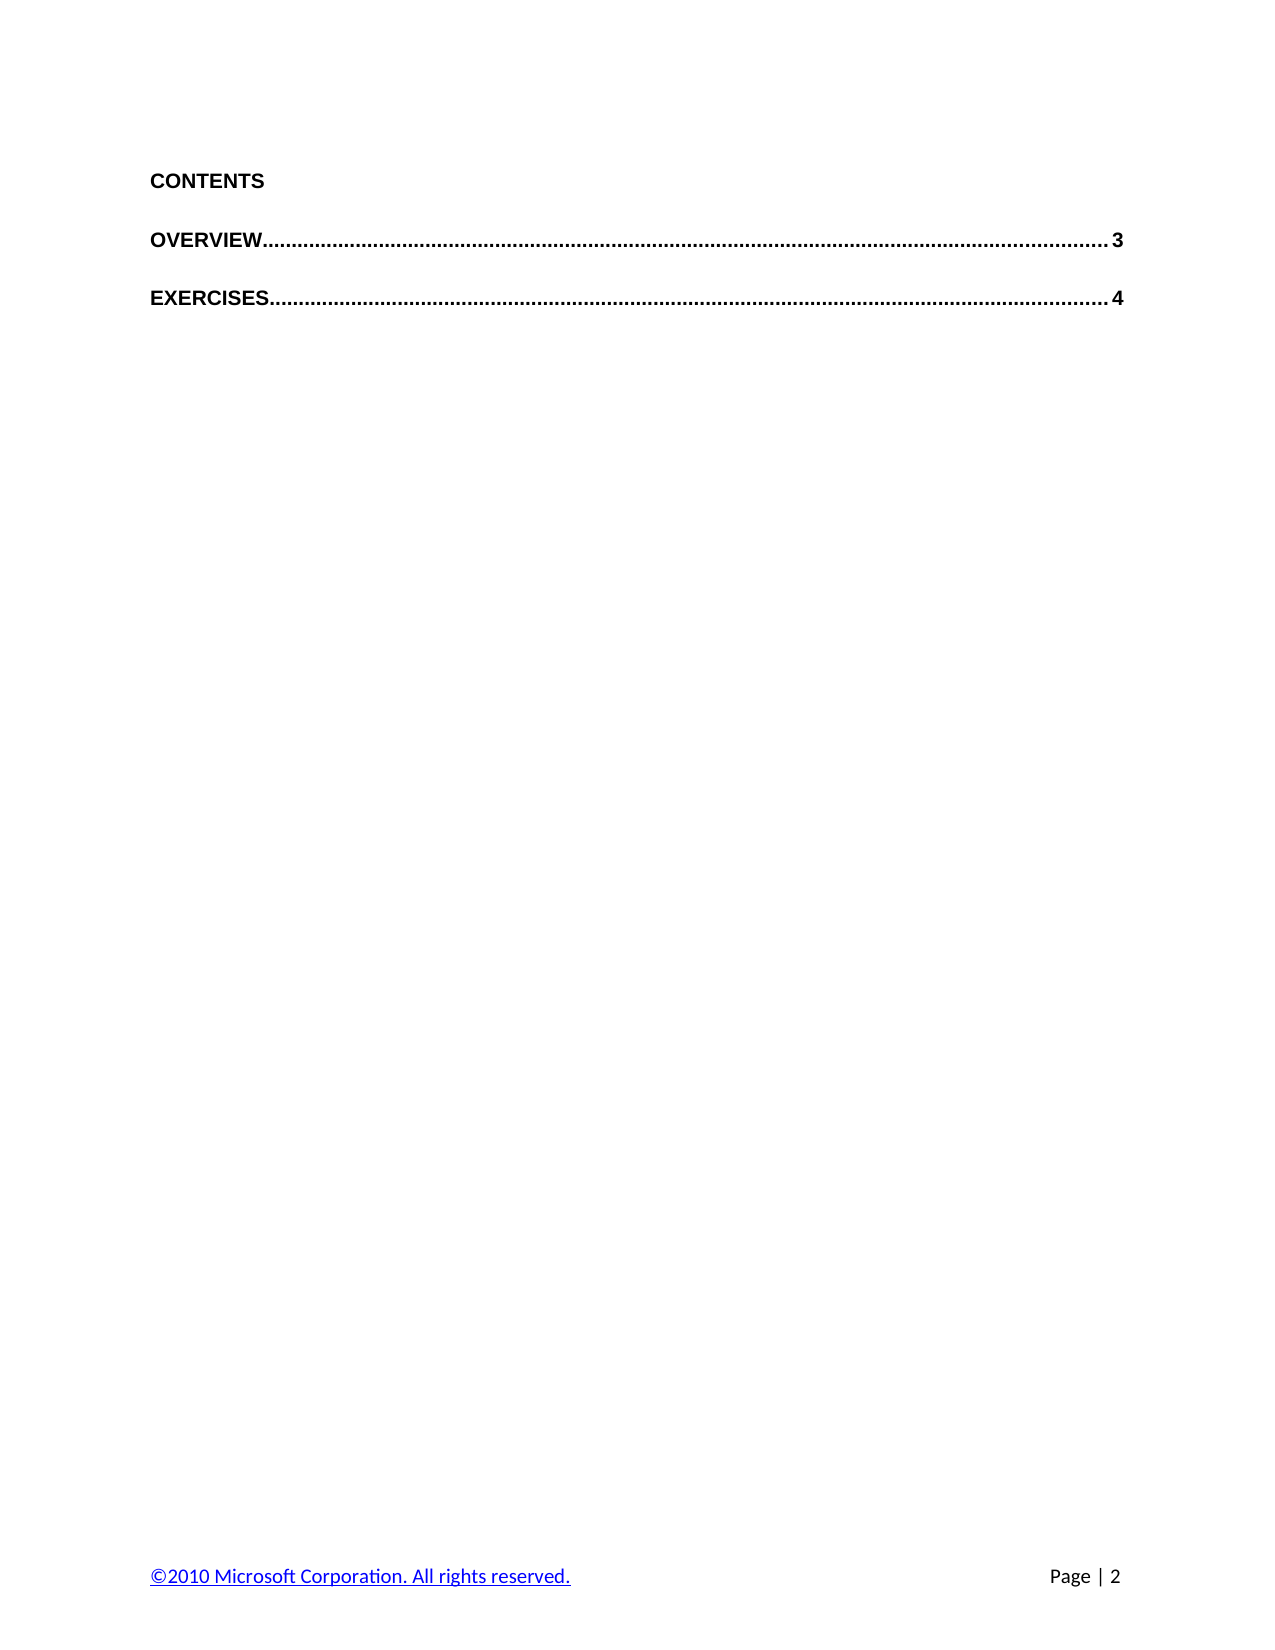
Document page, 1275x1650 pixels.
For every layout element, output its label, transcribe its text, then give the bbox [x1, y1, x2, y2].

text Exercises 4 [150, 281, 1125, 310]
text Overview 3 [150, 222, 1125, 252]
text Contents [150, 164, 1125, 193]
